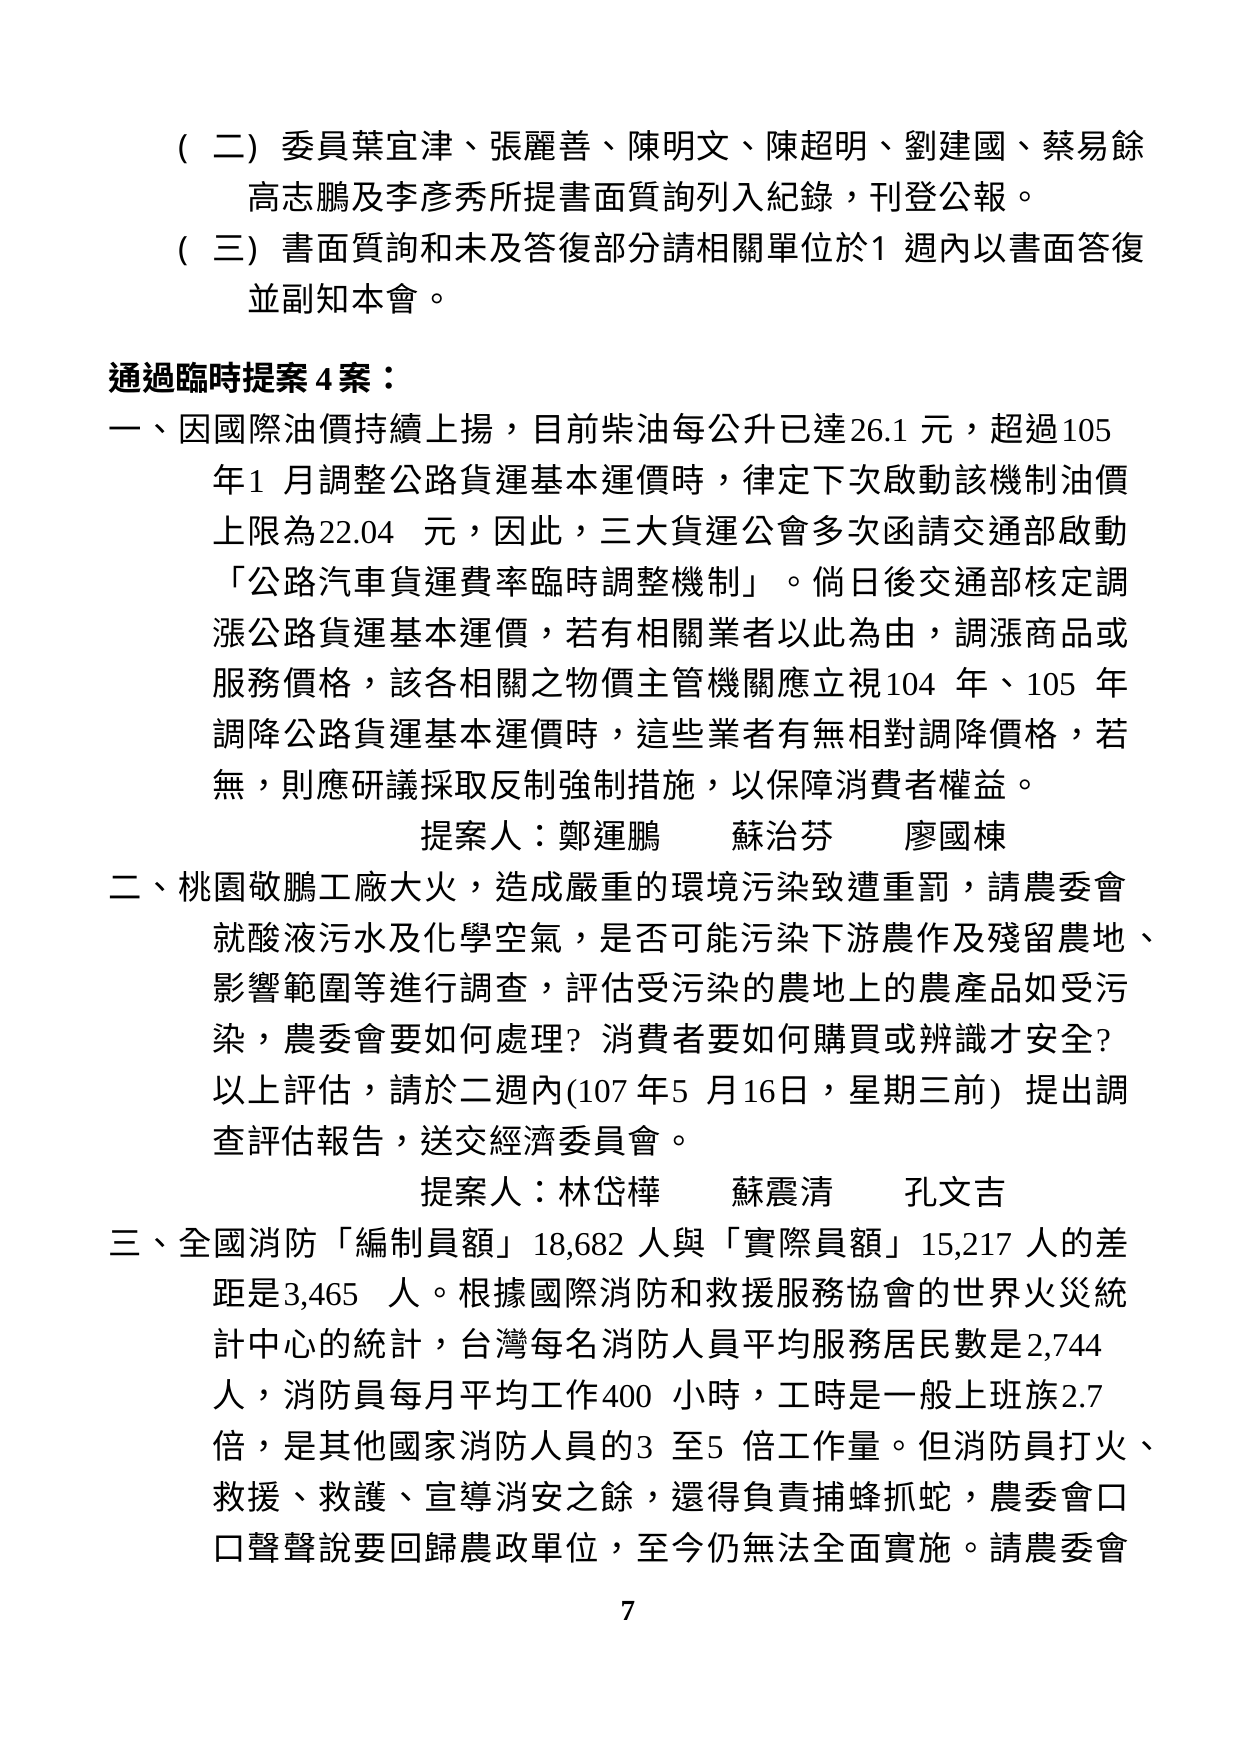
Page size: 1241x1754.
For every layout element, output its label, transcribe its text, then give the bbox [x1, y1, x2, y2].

list 委員葉宜津、張麗善、陳明文、陳超明、劉建國、蔡易餘、高志鵬及李彥秀所提書面質詢列入紀錄，刊登公報。 [145, 119, 1146, 220]
list 書面質詢和未及答復部分請相關單位於1週內以書面答復並副知本會。 [145, 220, 1146, 322]
text 通過臨時提案4案： [109, 347, 1130, 402]
text 提案人：鄭運鵬 蘇治芬 廖國棟 [386, 808, 1042, 859]
list 桃園敬鵬工廠大火，造成嚴重的環境污染致遭重罰，請農委會就酸液污水及化學空氣，是否可能污染下游農作及殘留農地、影響範圍等進行調查，評估受污染的農地上的農產品如受污染，農委會要如何處理?消費者要如何購買或辨識才安全?以上評估，請於二週內(107年5月16日，星期三前)提出調查評估報告，送交經濟委員會。 [109, 859, 1130, 1164]
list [109, 1215, 1130, 1571]
text 提案人：林岱樺 蘇震清 孔文吉 [386, 1164, 1042, 1215]
list 因國際油價持續上揚，目前柴油每公升已達26.1元，超過105年1月調整公路貨運基本運價時，律定下次啟動該機制油價上限為22.04元，因此，三大貨運公會多次函請交通部啟動「公路汽車貨運費率臨時調整機制」。倘日後交通部核定調漲公路貨運基本運價，若有相關業者以此為由，調漲商品或服務價格，該各相關之物價主管機關應立視104年、105年調降公路貨運基本運價時，這些業者有無相對調降價格，若無，則應研議採取反制強制措施，以保障消費者權益。 [109, 402, 1130, 808]
